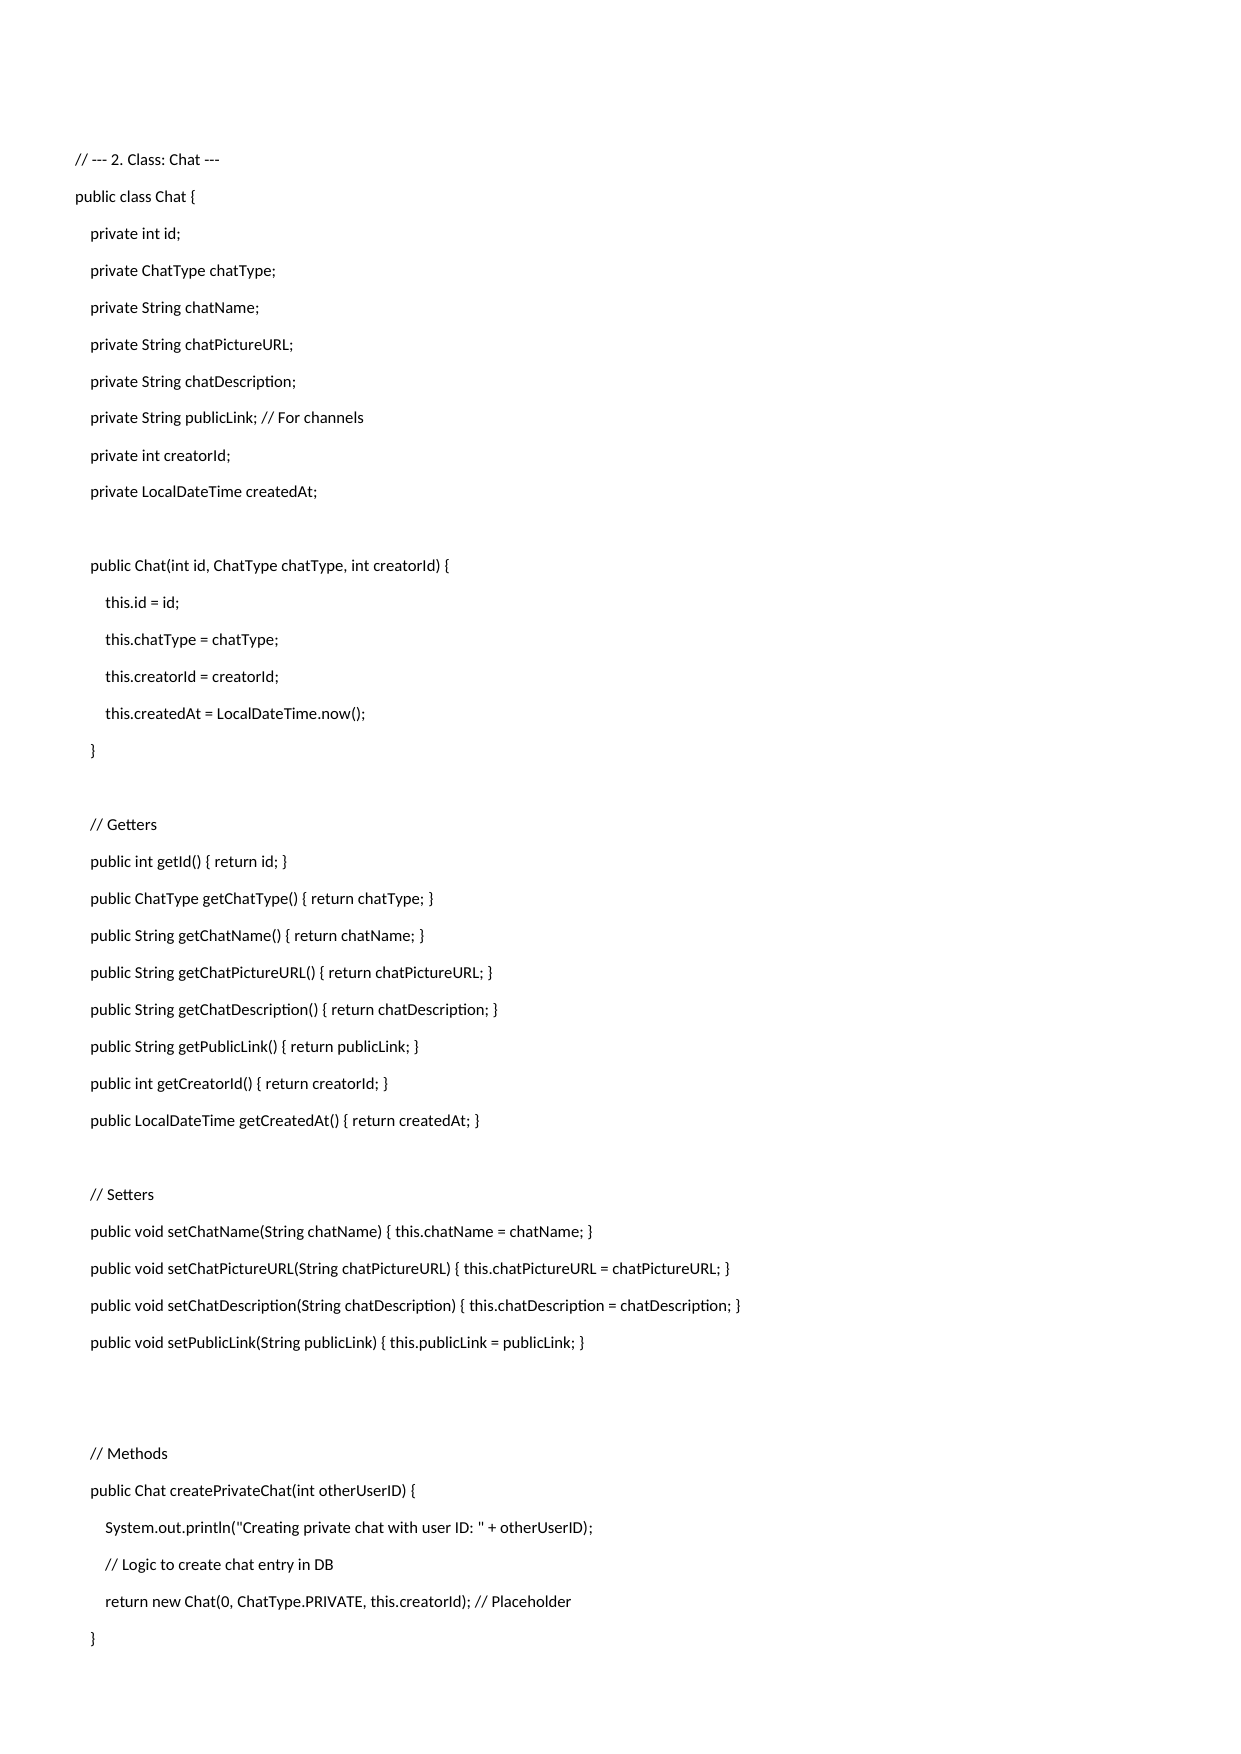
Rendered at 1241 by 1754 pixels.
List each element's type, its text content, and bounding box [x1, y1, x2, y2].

text this.chatType = chatType; [75, 630, 1165, 650]
text private String chatPictureURL; [75, 334, 1165, 354]
text public int getId() { return id; } [75, 852, 1165, 872]
text public String getChatDescription() { return chatDescription; } [75, 999, 1165, 1020]
text public void setChatPictureURL(String chatPictureURL) { this.chatPictureURL = chatPictureURL; } [75, 1258, 1165, 1279]
text private String chatName; [75, 297, 1165, 317]
text } [75, 1628, 1165, 1648]
text // Logic to create chat entry in DB [75, 1554, 1165, 1574]
text System.out.println("Creating private chat with user ID: " + otherUserID); [75, 1517, 1165, 1537]
text public int getCreatorId() { return creatorId; } [75, 1073, 1165, 1094]
text return new Chat(0, ChatType.PRIVATE, this.creatorId); // Placeholder [75, 1591, 1165, 1611]
text public ChatType getChatType() { return chatType; } [75, 888, 1165, 909]
text this.createdAt = LocalDateTime.now(); [75, 704, 1165, 724]
text // Methods [75, 1443, 1165, 1463]
text private String publicLink; // For channels [75, 408, 1165, 428]
text public void setChatDescription(String chatDescription) { this.chatDescription = chatDescription; } [75, 1295, 1165, 1316]
text public Chat(int id, ChatType chatType, int creatorId) { [75, 556, 1165, 576]
text // Getters [75, 814, 1165, 835]
text public Chat createPrivateChat(int otherUserID) { [75, 1480, 1165, 1501]
text public void setPublicLink(String publicLink) { this.publicLink = publicLink; } [75, 1332, 1165, 1353]
text public String getChatName() { return chatName; } [75, 926, 1165, 946]
text public LocalDateTime getCreatedAt() { return createdAt; } [75, 1110, 1165, 1131]
text this.id = id; [75, 593, 1165, 613]
text public class Chat { [75, 186, 1165, 206]
text private ChatType chatType; [75, 260, 1165, 280]
text private LocalDateTime createdAt; [75, 482, 1165, 502]
text } [75, 741, 1165, 761]
text public void setChatName(String chatName) { this.chatName = chatName; } [75, 1221, 1165, 1242]
text public String getChatPictureURL() { return chatPictureURL; } [75, 962, 1165, 983]
text private String chatDescription; [75, 371, 1165, 391]
text private int creatorId; [75, 445, 1165, 465]
text public String getPublicLink() { return publicLink; } [75, 1036, 1165, 1057]
text // Setters [75, 1184, 1165, 1205]
text private int id; [75, 223, 1165, 243]
text // --- 2. Class: Chat --- [75, 149, 1165, 169]
text this.creatorId = creatorId; [75, 667, 1165, 687]
